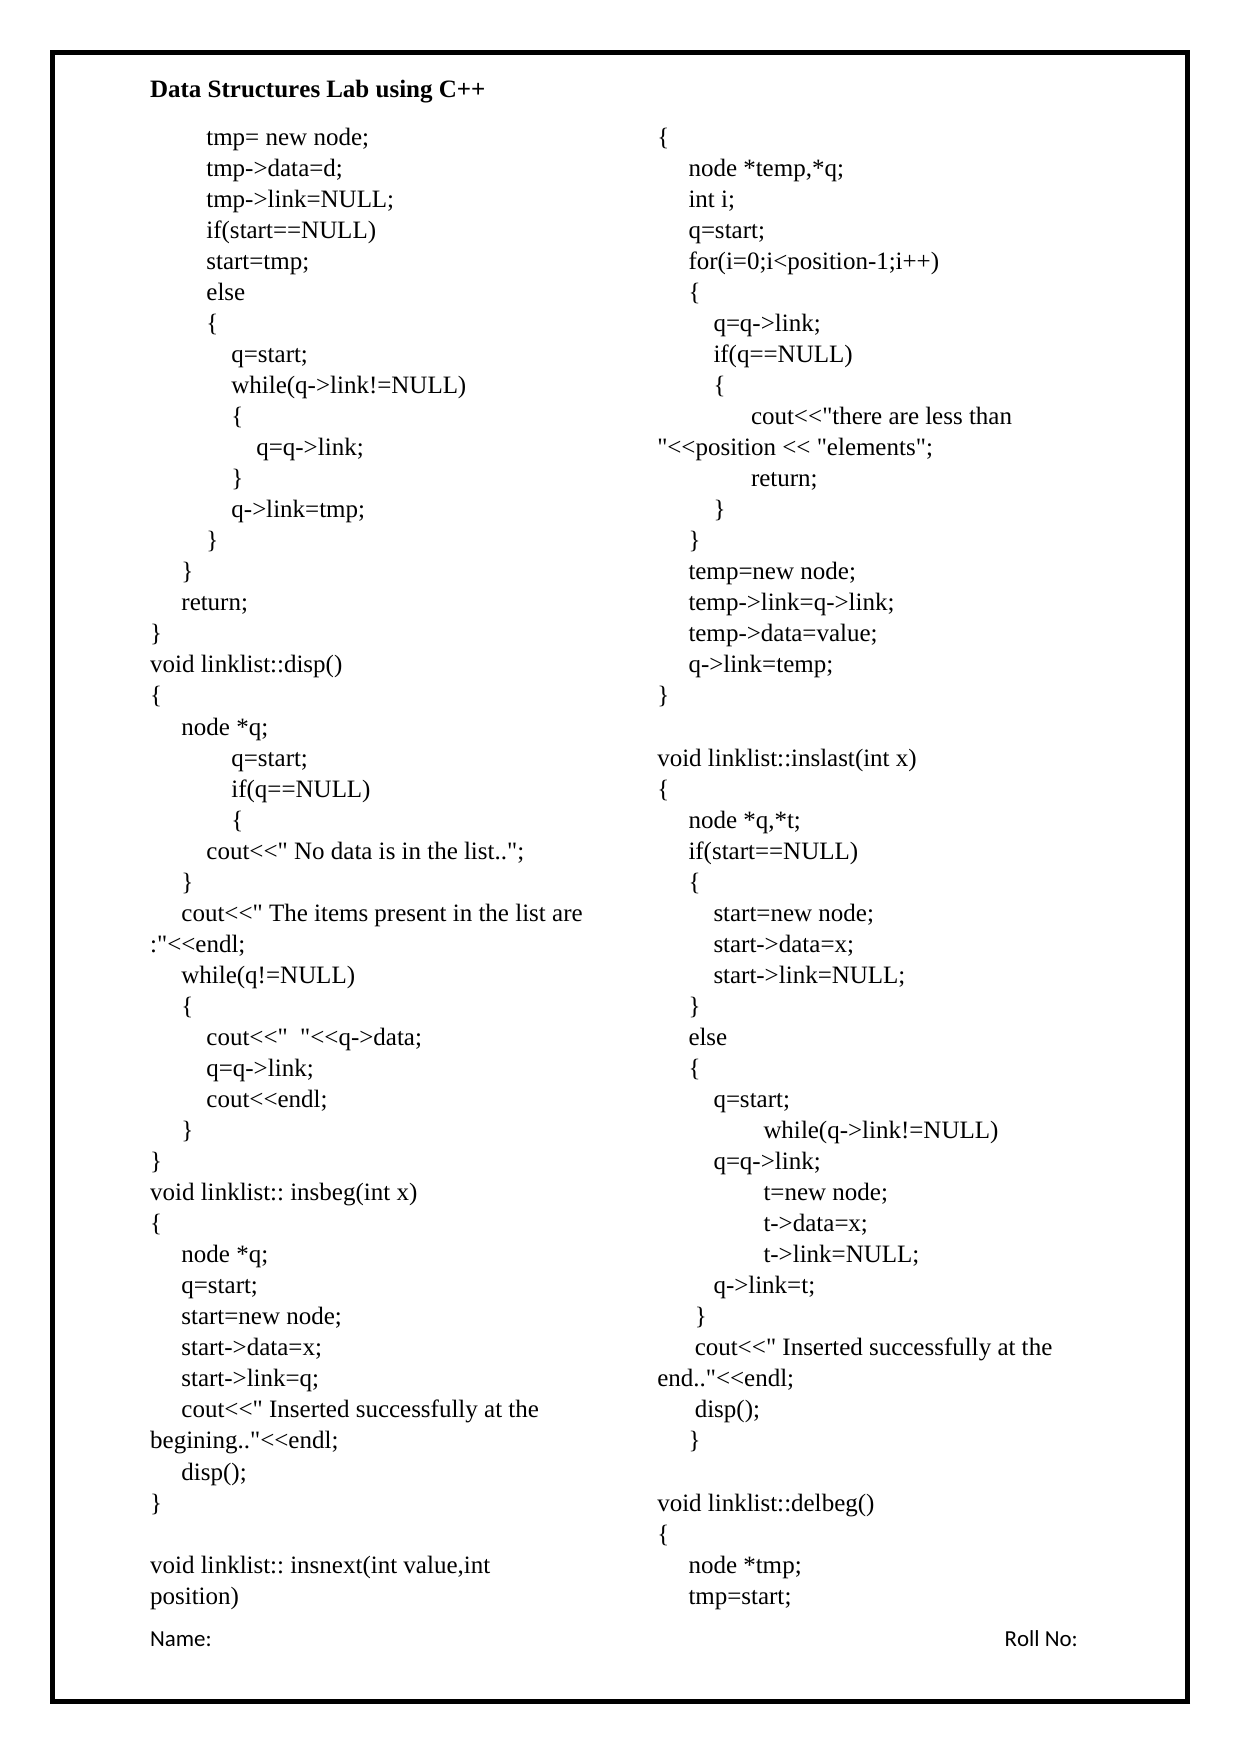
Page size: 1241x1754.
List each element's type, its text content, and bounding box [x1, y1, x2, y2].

text void linklist::disp() [150, 649, 583, 678]
text { [657, 774, 1090, 802]
text } [150, 1115, 583, 1144]
text else [657, 1022, 1090, 1051]
text t=new node; [657, 1177, 1090, 1206]
text node *q; [150, 712, 583, 740]
text void linklist::delbeg() [657, 1488, 1090, 1516]
text start->data=x; [657, 929, 1090, 958]
text node *tmp; [657, 1550, 1090, 1578]
text { [150, 681, 583, 709]
text while(q->link!=NULL) [150, 370, 583, 399]
text temp->link=q->link; [657, 587, 1090, 616]
text } [150, 618, 583, 647]
text { [657, 122, 1090, 151]
text q=start; [657, 1084, 1090, 1113]
text start=new node; [657, 898, 1090, 927]
text { [657, 370, 1090, 399]
text tmp= new node; [150, 122, 583, 151]
text } [150, 525, 583, 554]
text } [657, 1301, 1090, 1330]
text { [150, 805, 583, 833]
text void linklist:: insnext(int value,int position) [150, 1550, 583, 1609]
text q->link=tmp; [150, 494, 583, 523]
text temp=new node; [657, 556, 1090, 585]
text } [150, 1146, 583, 1175]
text cout<<" The items present in the list are :"<<endl; [150, 898, 583, 958]
text temp->data=value; [657, 618, 1090, 647]
text cout<<" "<<q->data; [150, 1022, 583, 1051]
text q=q->link; [657, 1146, 1090, 1175]
text } [657, 1426, 1090, 1454]
text q->link=t; [657, 1270, 1090, 1299]
text return; [657, 463, 1090, 492]
text start=tmp; [150, 246, 583, 275]
text cout<<endl; [150, 1084, 583, 1113]
text cout<<"there are less than "<<position << "elements"; [657, 401, 1090, 461]
text q=q->link; [657, 308, 1090, 337]
text if(start==NULL) [150, 215, 583, 244]
text { [657, 277, 1090, 306]
text q->link=temp; [657, 649, 1090, 678]
text q=q->link; [150, 432, 583, 461]
text while(q->link!=NULL) [657, 1115, 1090, 1144]
text cout<<" Inserted successfully at the end.."<<endl; [657, 1332, 1090, 1392]
text start=new node; [150, 1301, 583, 1330]
text node *q; [150, 1239, 583, 1268]
text } [657, 991, 1090, 1020]
text { [150, 401, 583, 430]
text tmp->link=NULL; [150, 184, 583, 213]
text start->link=NULL; [657, 960, 1090, 989]
text if(start==NULL) [657, 836, 1090, 864]
text while(q!=NULL) [150, 960, 583, 989]
text cout<<" No data is in the list.."; [150, 836, 583, 864]
text } [657, 681, 1090, 709]
text start->link=q; [150, 1363, 583, 1392]
text node *temp,*q; [657, 153, 1090, 182]
text q=start; [150, 1270, 583, 1299]
text { [657, 867, 1090, 896]
text disp(); [150, 1457, 583, 1485]
text return; [150, 587, 583, 616]
text q=start; [150, 339, 583, 368]
text } [150, 463, 583, 492]
text else [150, 277, 583, 306]
text if(q==NULL) [657, 339, 1090, 368]
text { [657, 1519, 1090, 1547]
text for(i=0;i<position-1;i++) [657, 246, 1090, 275]
text void linklist::inslast(int x) [657, 743, 1090, 771]
text { [150, 1208, 583, 1237]
text void linklist:: insbeg(int x) [150, 1177, 583, 1206]
text disp(); [657, 1394, 1090, 1423]
text cout<<" Inserted successfully at the begining.."<<endl; [150, 1394, 583, 1454]
text q=q->link; [150, 1053, 583, 1082]
text tmp->data=d; [150, 153, 583, 182]
text { [150, 308, 583, 337]
text } [150, 1488, 583, 1516]
text if(q==NULL) [150, 774, 583, 802]
text } [657, 525, 1090, 554]
text q=start; [657, 215, 1090, 244]
text t->data=x; [657, 1208, 1090, 1237]
text } [150, 556, 583, 585]
text tmp=start; [657, 1581, 1090, 1609]
text int i; [657, 184, 1090, 213]
text { [657, 1053, 1090, 1082]
text { [150, 991, 583, 1020]
text } [657, 494, 1090, 523]
text q=start; [150, 743, 583, 771]
text t->link=NULL; [657, 1239, 1090, 1268]
text } [150, 867, 583, 896]
text start->data=x; [150, 1332, 583, 1361]
text node *q,*t; [657, 805, 1090, 833]
